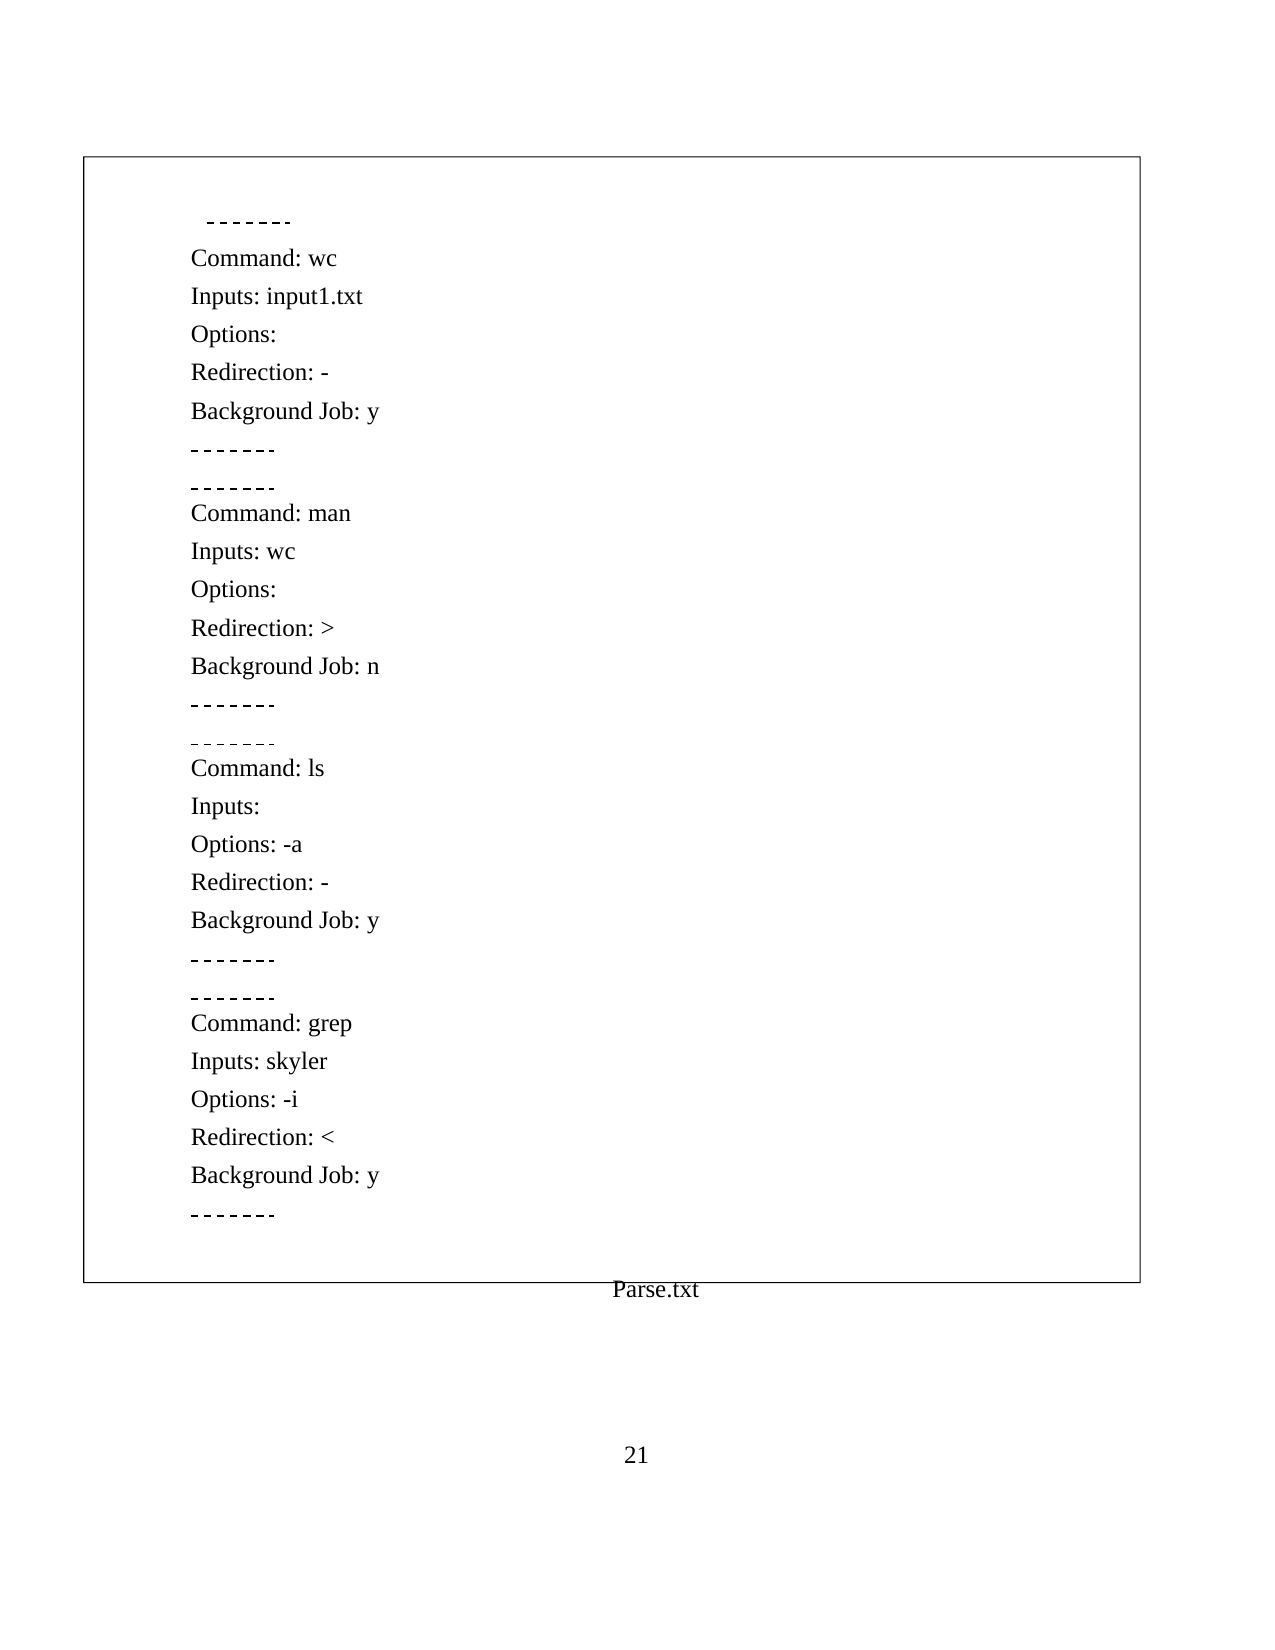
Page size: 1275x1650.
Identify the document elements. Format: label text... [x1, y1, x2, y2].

text Command: wc Inputs: input1.txt Options: Redirection: - Background Job: y [191, 243, 379, 424]
text Background Job: y [191, 906, 1150, 934]
text Parse.txt [329, 1274, 982, 1302]
text Command: ls Inputs: Options: -a Redirection: - [191, 753, 329, 896]
text Command: man Inputs: wc Options: Redirection: > Background Job: n [191, 498, 379, 679]
text Command: grep Inputs: skyler Options: -i Redirection: < Background Job: y [191, 1008, 379, 1189]
